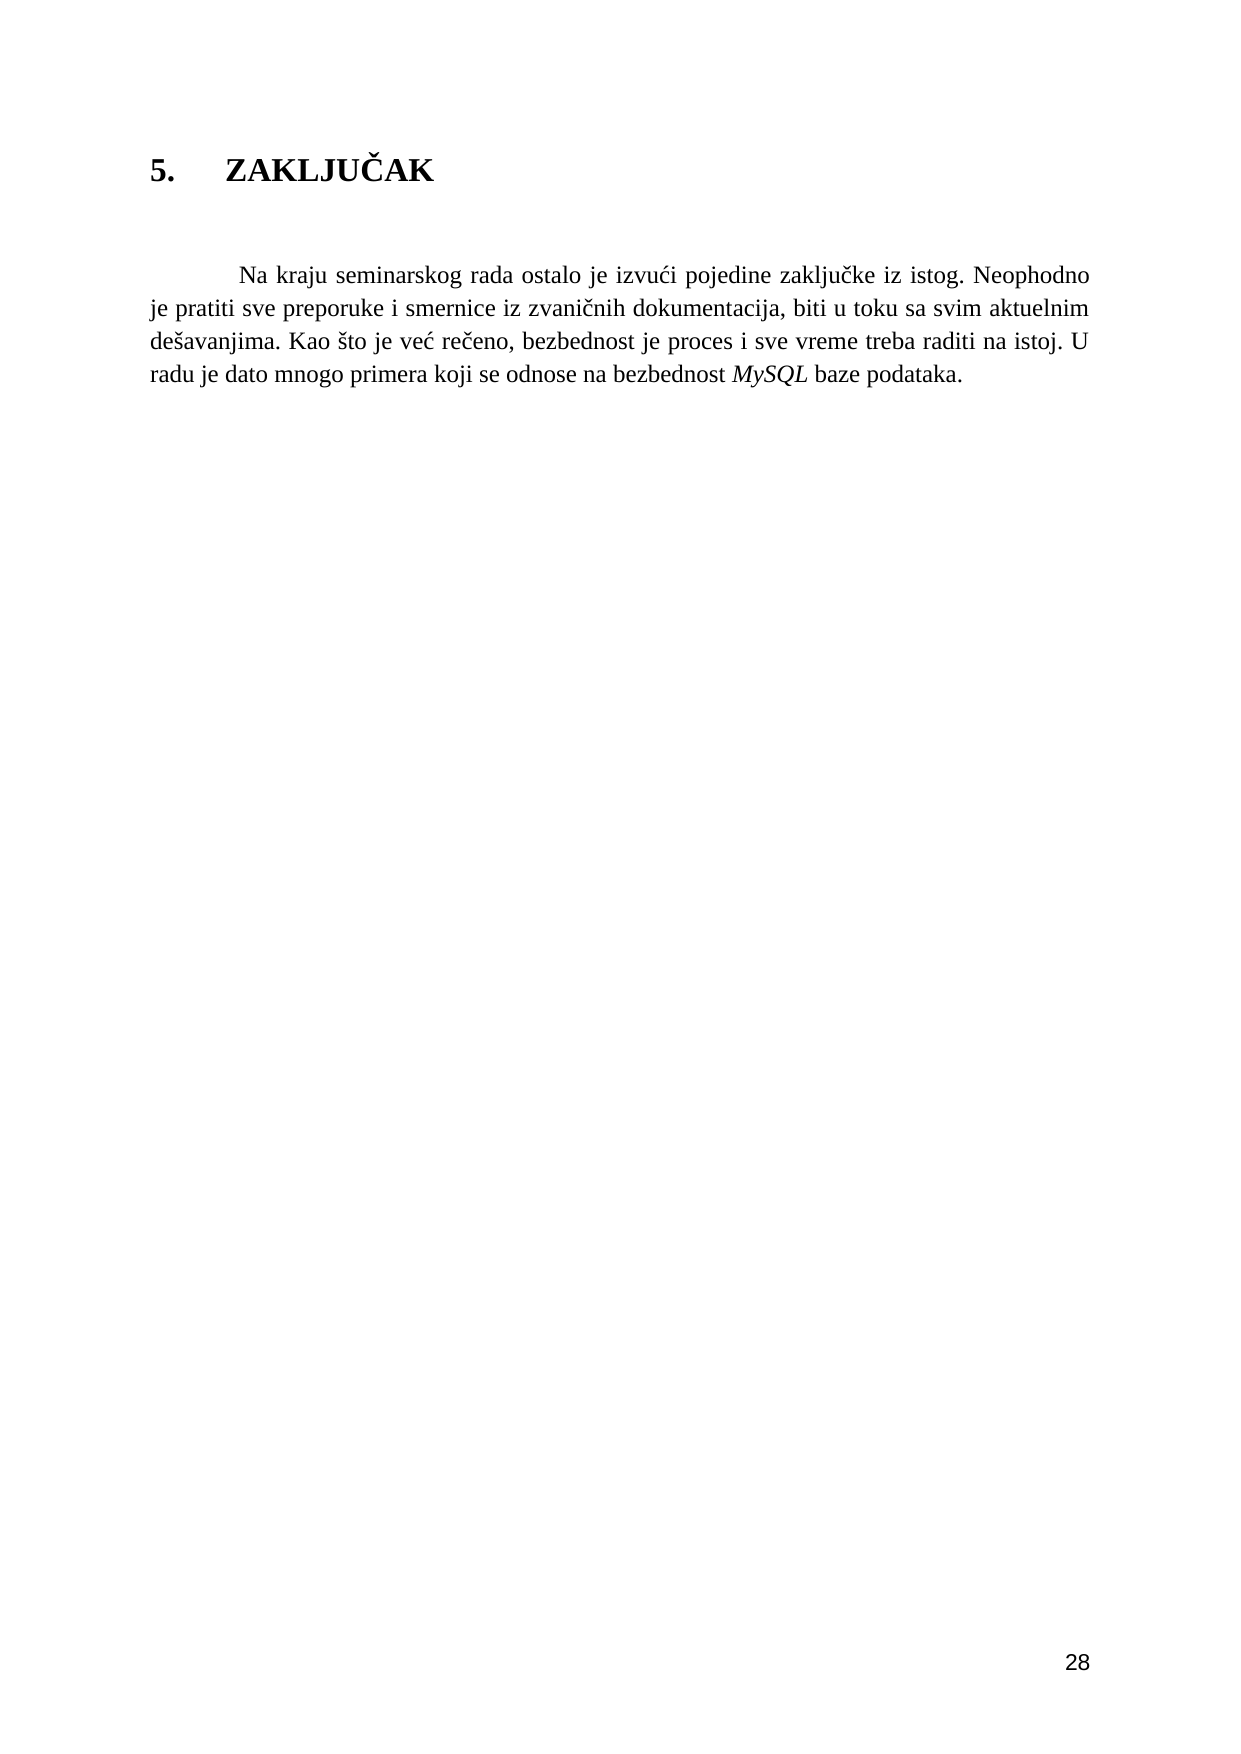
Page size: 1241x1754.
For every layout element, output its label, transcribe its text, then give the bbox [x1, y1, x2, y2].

text Na kraju seminarskog rada ostalo je izvući pojedine zaključke iz istog. Neophodno je pratiti sve preporuke i smernice iz zvaničnih dokumentacija, biti u toku sa svim aktuelnim dešavanjima. Kao što je već rečeno, bezbednost je proces i sve vreme treba raditi na istoj. U radu je dato mnogo primera koji se odnose na bezbednost MySQL baze podataka. [150, 260, 1090, 388]
list ZAKLJUČAK [150, 150, 1090, 188]
